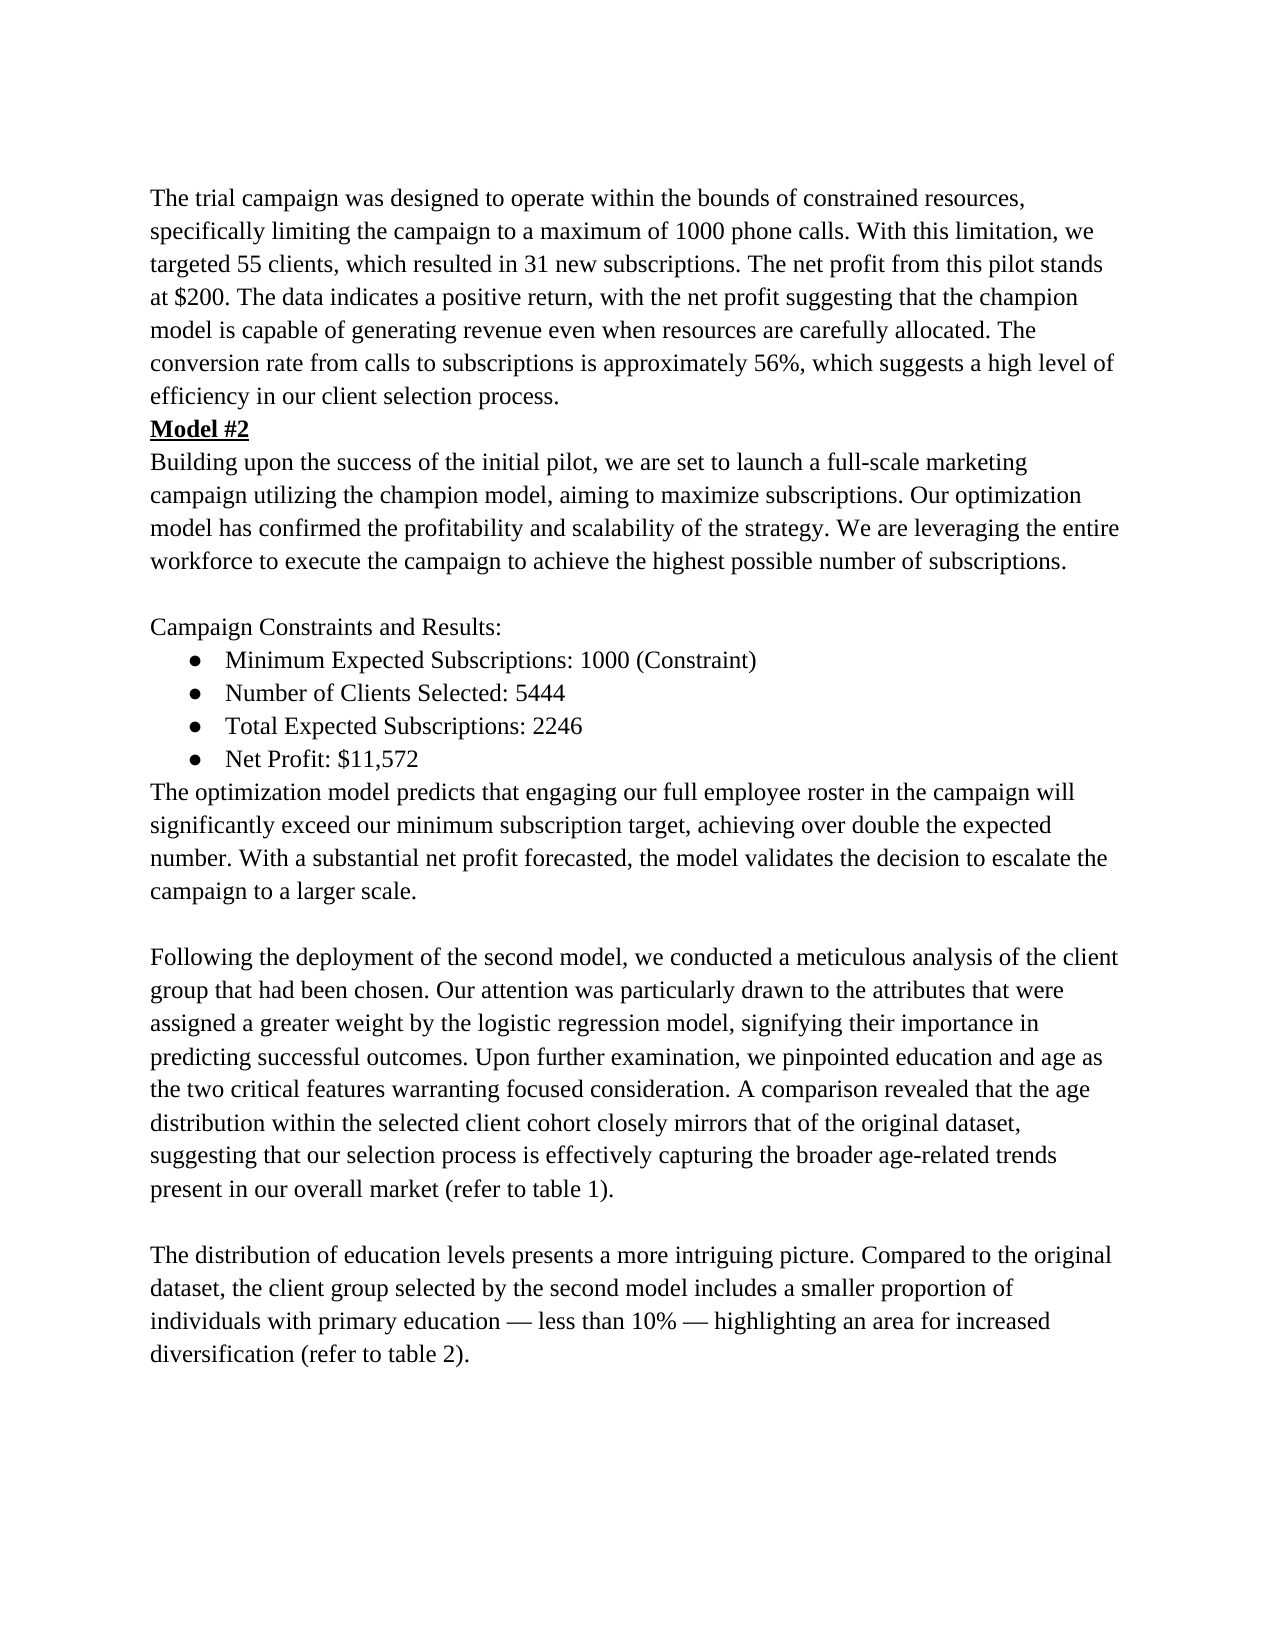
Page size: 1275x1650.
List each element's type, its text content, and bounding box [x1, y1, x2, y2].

text The optimization model predicts that engaging our full employee roster in the campaign will significantly exceed our minimum subscription target, achieving over double the expected number. With a substantial net profit forecasted, the model validates the decision to escalate the campaign to a larger scale. [150, 777, 1125, 905]
text Model #2 [150, 414, 1125, 443]
text The trial campaign was designed to operate within the bounds of constrained resources, specifically limiting the campaign to a maximum of 1000 phone calls. With this limitation, we targeted 55 clients, which resulted in 31 new subscriptions. The net profit from this pilot stands at $200. The data indicates a positive return, with the net profit suggesting that the champion model is capable of generating revenue even when resources are carefully allocated. The conversion rate from calls to subscriptions is approximately 56%, which suggests a high level of efficiency in our client selection process. [150, 183, 1125, 410]
text The distribution of education levels presents a more intriguing picture. Compared to the original dataset, the client group selected by the second model includes a smaller proportion of individuals with primary education — less than 10% — highlighting an area for increased diversification (refer to table 2). [150, 1240, 1125, 1367]
list Minimum Expected Subscriptions: 1000 (Constraint) [187, 645, 1125, 674]
text Building upon the success of the initial pilot, we are set to launch a full-scale marketing campaign utilizing the champion model, aiming to maximize subscriptions. Our optimization model has confirmed the profitability and scalability of the strategy. We are leveraging the entire workforce to execute the campaign to achieve the highest possible number of subscriptions. [150, 447, 1125, 575]
list Total Expected Subscriptions: 2246 [187, 711, 1125, 740]
list Number of Clients Selected: 5444 [187, 678, 1125, 707]
list Net Profit: $11,572 [187, 744, 1125, 773]
text Following the deployment of the second model, we conducted a meticulous analysis of the client group that had been chosen. Our attention was particularly drawn to the attributes that were assigned a greater weight by the logistic regression model, signifying their importance in predicting successful outcomes. Upon further examination, we pinpointed education and age as the two critical features warranting focused consideration. A comparison revealed that the age distribution within the selected client cohort closely mirrors that of the original dataset, suggesting that our selection process is effectively capturing the broader age-related trends present in our overall market (refer to table 1). [150, 942, 1125, 1202]
text Campaign Constraints and Results: [150, 612, 1125, 641]
